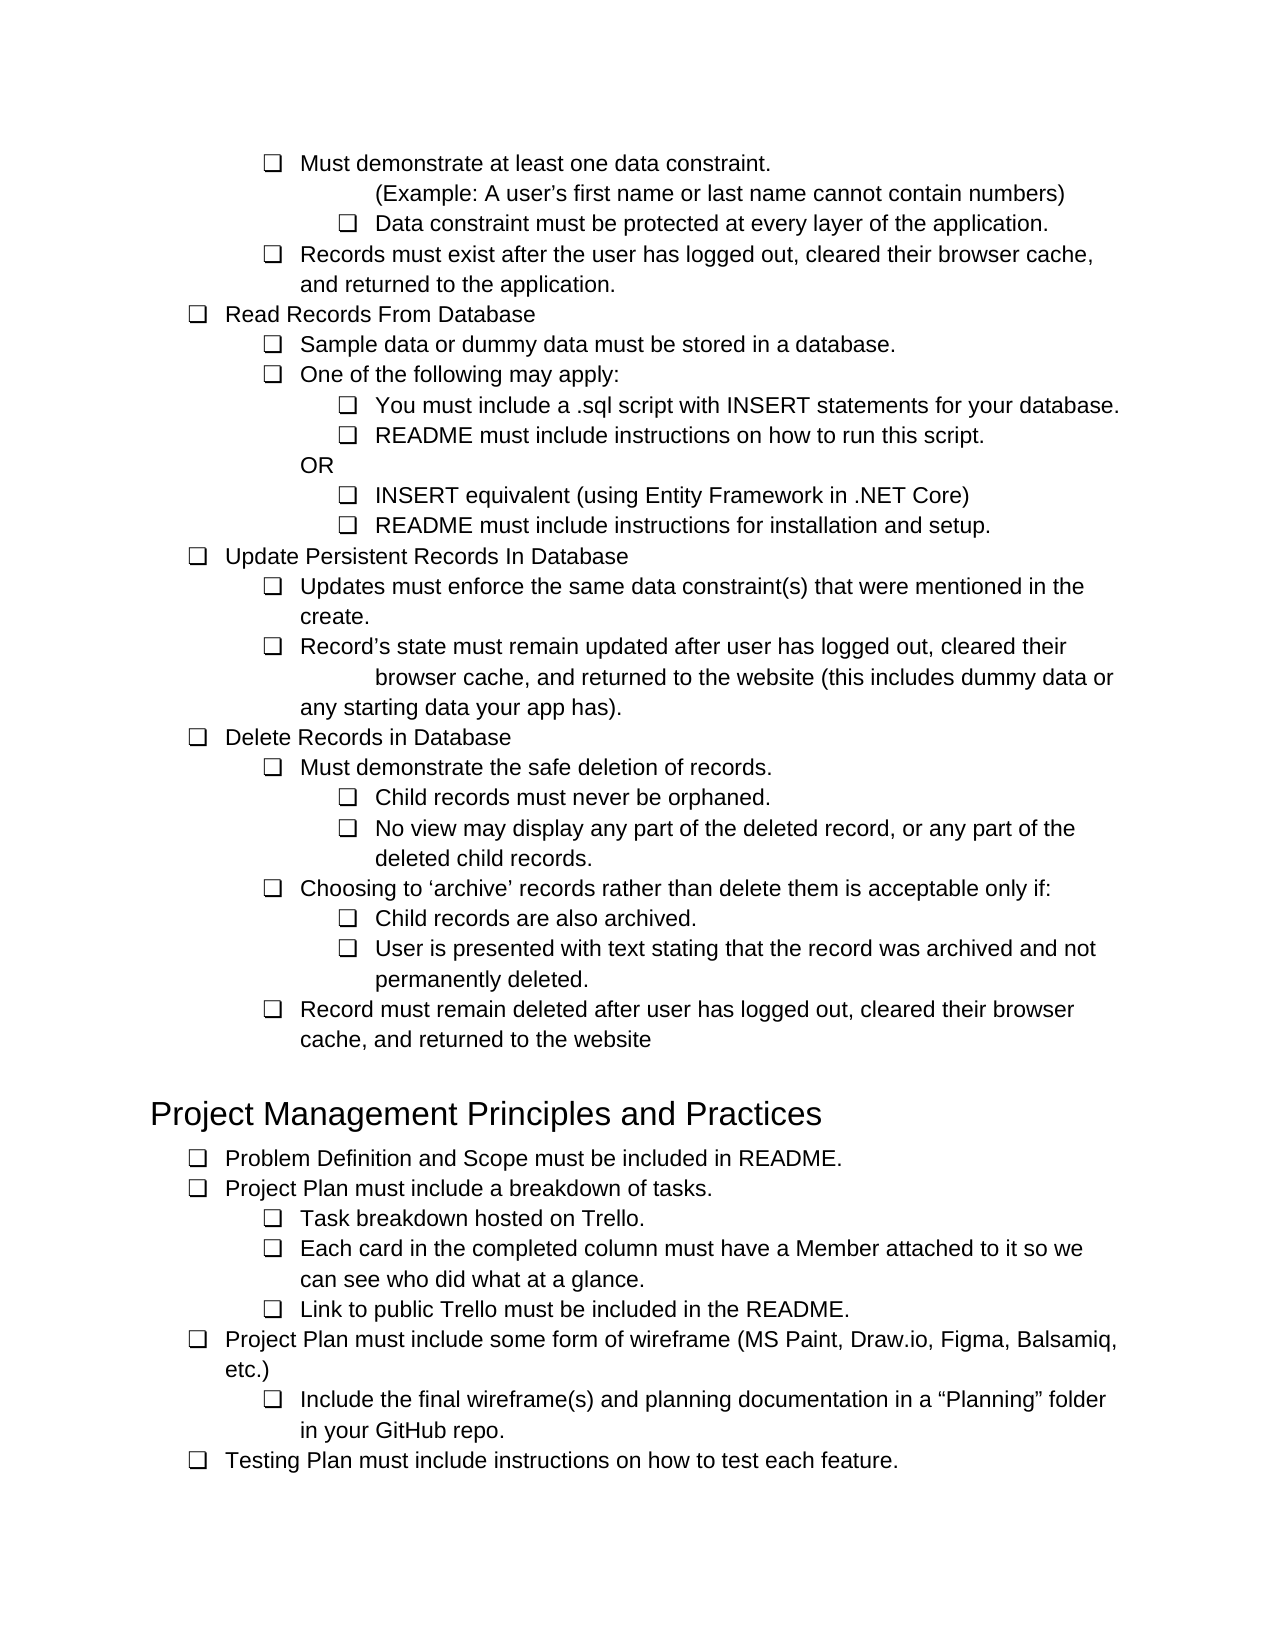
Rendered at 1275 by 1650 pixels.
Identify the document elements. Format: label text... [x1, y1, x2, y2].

list Read Records From Database [187, 301, 1125, 327]
list Must demonstrate at least one data constraint. [262, 150, 1125, 176]
list Project Plan must include some form of wireframe (MS Paint, Draw.io, Figma, Balsamiq, etc.) [187, 1326, 1125, 1382]
list Child records are also archived. [337, 905, 1125, 932]
list Delete Records in Database [187, 724, 1125, 750]
list Record must remain deleted after user has logged out, cleared their browser cache, and returned to the website [262, 996, 1125, 1052]
list Update Persistent Records In Database [187, 543, 1125, 569]
list No view may display any part of the deleted record, or any part of the deleted child records. [337, 814, 1125, 871]
list Link to public Trello must be included in the README. [262, 1296, 1125, 1322]
list INSERT equivalent (using Entity Framework in .NET Core) [337, 482, 1125, 509]
list README must include instructions for installation and setup. [337, 512, 1125, 539]
list Data constraint must be protected at every layer of the application. [337, 210, 1125, 237]
list Updates must enforce the same data constraint(s) that were mentioned in the create. [262, 573, 1125, 629]
list Choosing to ‘archive’ records rather than delete them is acceptable only if: [262, 875, 1125, 901]
list Include the final wireframe(s) and planning documentation in a “Planning” folder in your GitHub repo. [262, 1386, 1125, 1443]
text (Example: A user’s first name or last name cannot contain numbers) [375, 180, 1125, 207]
list You must include a .sql script with INSERT statements for your database. [337, 392, 1125, 418]
list Each card in the completed column must have a Member attached to it so we can see who did what at a glance. [262, 1235, 1125, 1292]
list Records must exist after the user has logged out, cleared their browser cache, and returned to the application. [262, 241, 1125, 297]
list Project Plan must include a breakdown of tasks. [187, 1175, 1125, 1201]
text OR [150, 452, 1125, 478]
list Problem Definition and Scope must be included in README. [187, 1145, 1125, 1171]
list Sample data or dummy data must be stored in a database. [262, 331, 1125, 358]
list README must include instructions on how to run this script. [337, 422, 1125, 448]
subtitle Project Management Principles and Practices [150, 1094, 1125, 1132]
list Child records must never be orphaned. [337, 784, 1125, 811]
list One of the following may apply: [262, 361, 1125, 388]
list Testing Plan must include instructions on how to test each feature. [187, 1447, 1125, 1473]
list User is presented with text stating that the record was archived and not permanently deleted. [337, 935, 1125, 992]
list Record’s state must remain updated after user has logged out, cleared their browser cache, and returned to the website (this includes dummy data or any starting data your app has). [262, 633, 1125, 720]
list Must demonstrate the safe deletion of records. [262, 754, 1125, 781]
list Task breakdown hosted on Trello. [262, 1205, 1125, 1231]
